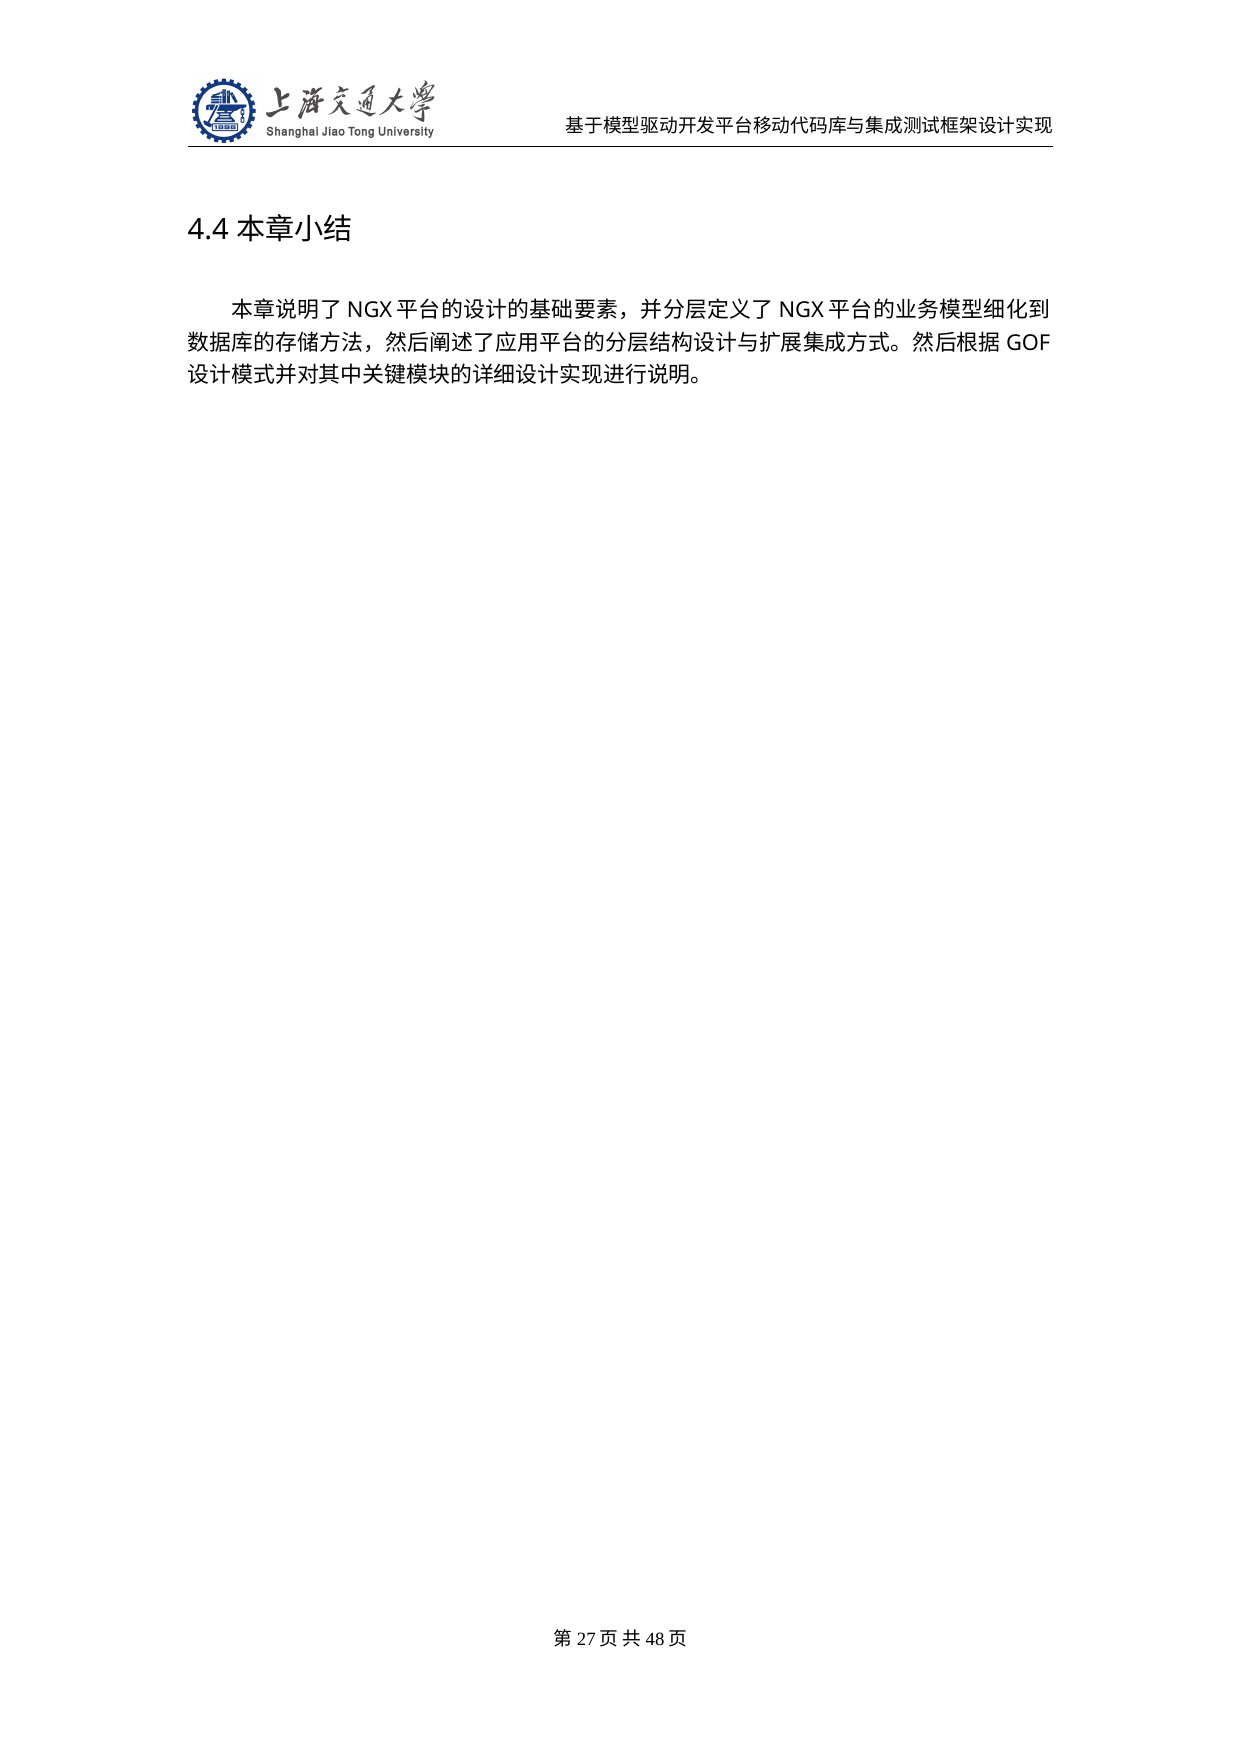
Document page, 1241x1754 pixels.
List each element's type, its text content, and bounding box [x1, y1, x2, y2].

text 4.4 本章小结 [187, 194, 1050, 259]
text 本章说明了NGX平台的设计的基础要素，并分层定义了NGX平台的业务模型细化到数据库的存储方法，然后阐述了应用平台的分层结构设计与扩展集成方式。然后根据GOF设计模式并对其中关键模块的详细设计实现进行说明。 [187, 292, 1050, 389]
picture [187, 72, 261, 143]
picture [262, 72, 440, 143]
